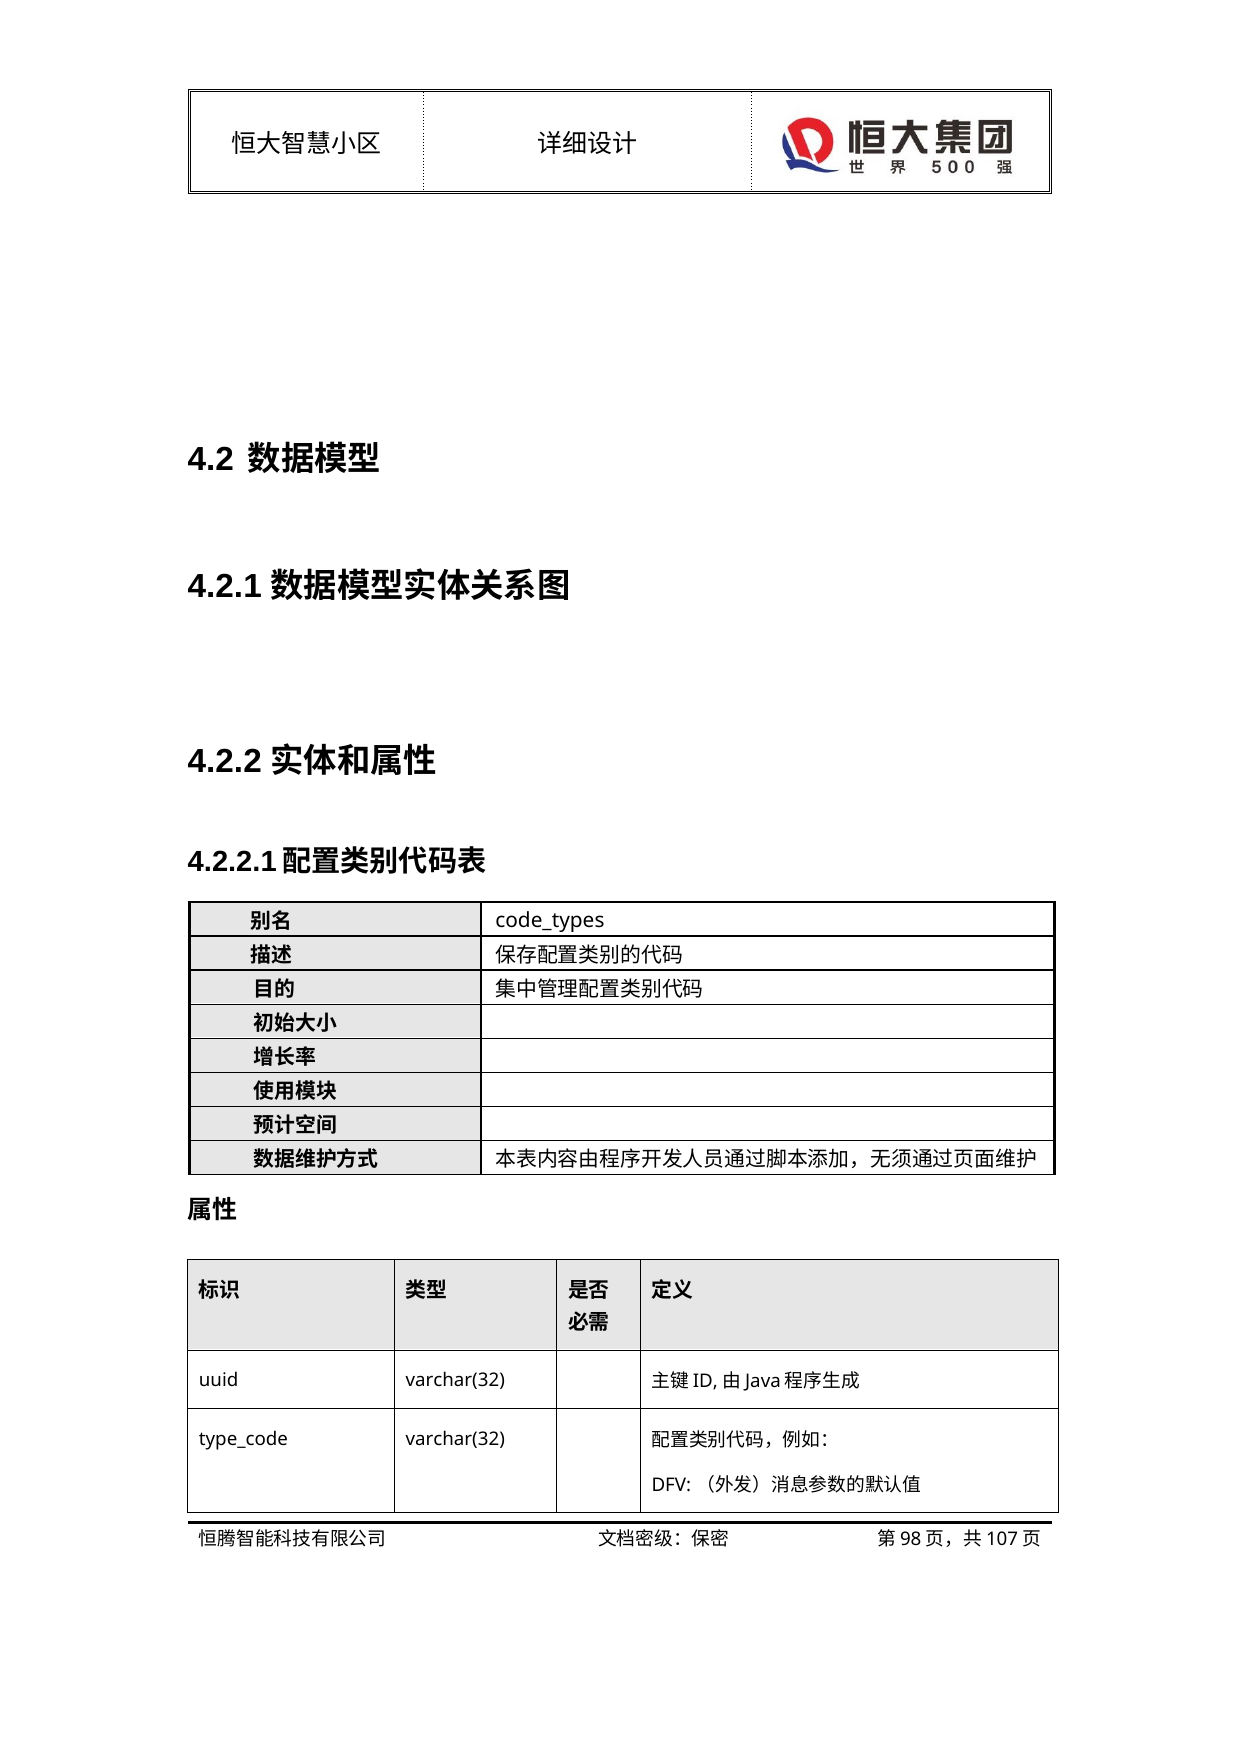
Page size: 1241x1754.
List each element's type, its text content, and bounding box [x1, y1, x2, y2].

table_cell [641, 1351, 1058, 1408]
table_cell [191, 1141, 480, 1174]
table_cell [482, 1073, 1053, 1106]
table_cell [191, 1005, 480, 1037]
subtitle 配置类别代码表 [187, 838, 1053, 880]
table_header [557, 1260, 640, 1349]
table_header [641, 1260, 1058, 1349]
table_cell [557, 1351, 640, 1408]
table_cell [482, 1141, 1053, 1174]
text 属性 [187, 1175, 1053, 1240]
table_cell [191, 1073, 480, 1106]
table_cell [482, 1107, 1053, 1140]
subtitle 实体和属性 [187, 725, 1053, 790]
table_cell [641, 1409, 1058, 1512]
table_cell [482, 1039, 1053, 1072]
picture [762, 106, 1040, 177]
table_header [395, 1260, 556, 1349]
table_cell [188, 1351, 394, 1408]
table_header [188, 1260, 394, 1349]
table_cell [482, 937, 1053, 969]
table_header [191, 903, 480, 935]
subtitle 数据模型实体关系图 [187, 551, 1053, 616]
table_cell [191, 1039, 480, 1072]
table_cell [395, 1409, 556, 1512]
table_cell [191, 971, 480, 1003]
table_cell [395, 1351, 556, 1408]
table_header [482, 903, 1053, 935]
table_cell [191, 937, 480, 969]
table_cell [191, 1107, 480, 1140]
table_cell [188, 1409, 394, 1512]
subtitle 数据模型 [187, 423, 1053, 488]
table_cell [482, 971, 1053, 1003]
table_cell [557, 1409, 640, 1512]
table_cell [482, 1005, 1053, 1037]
